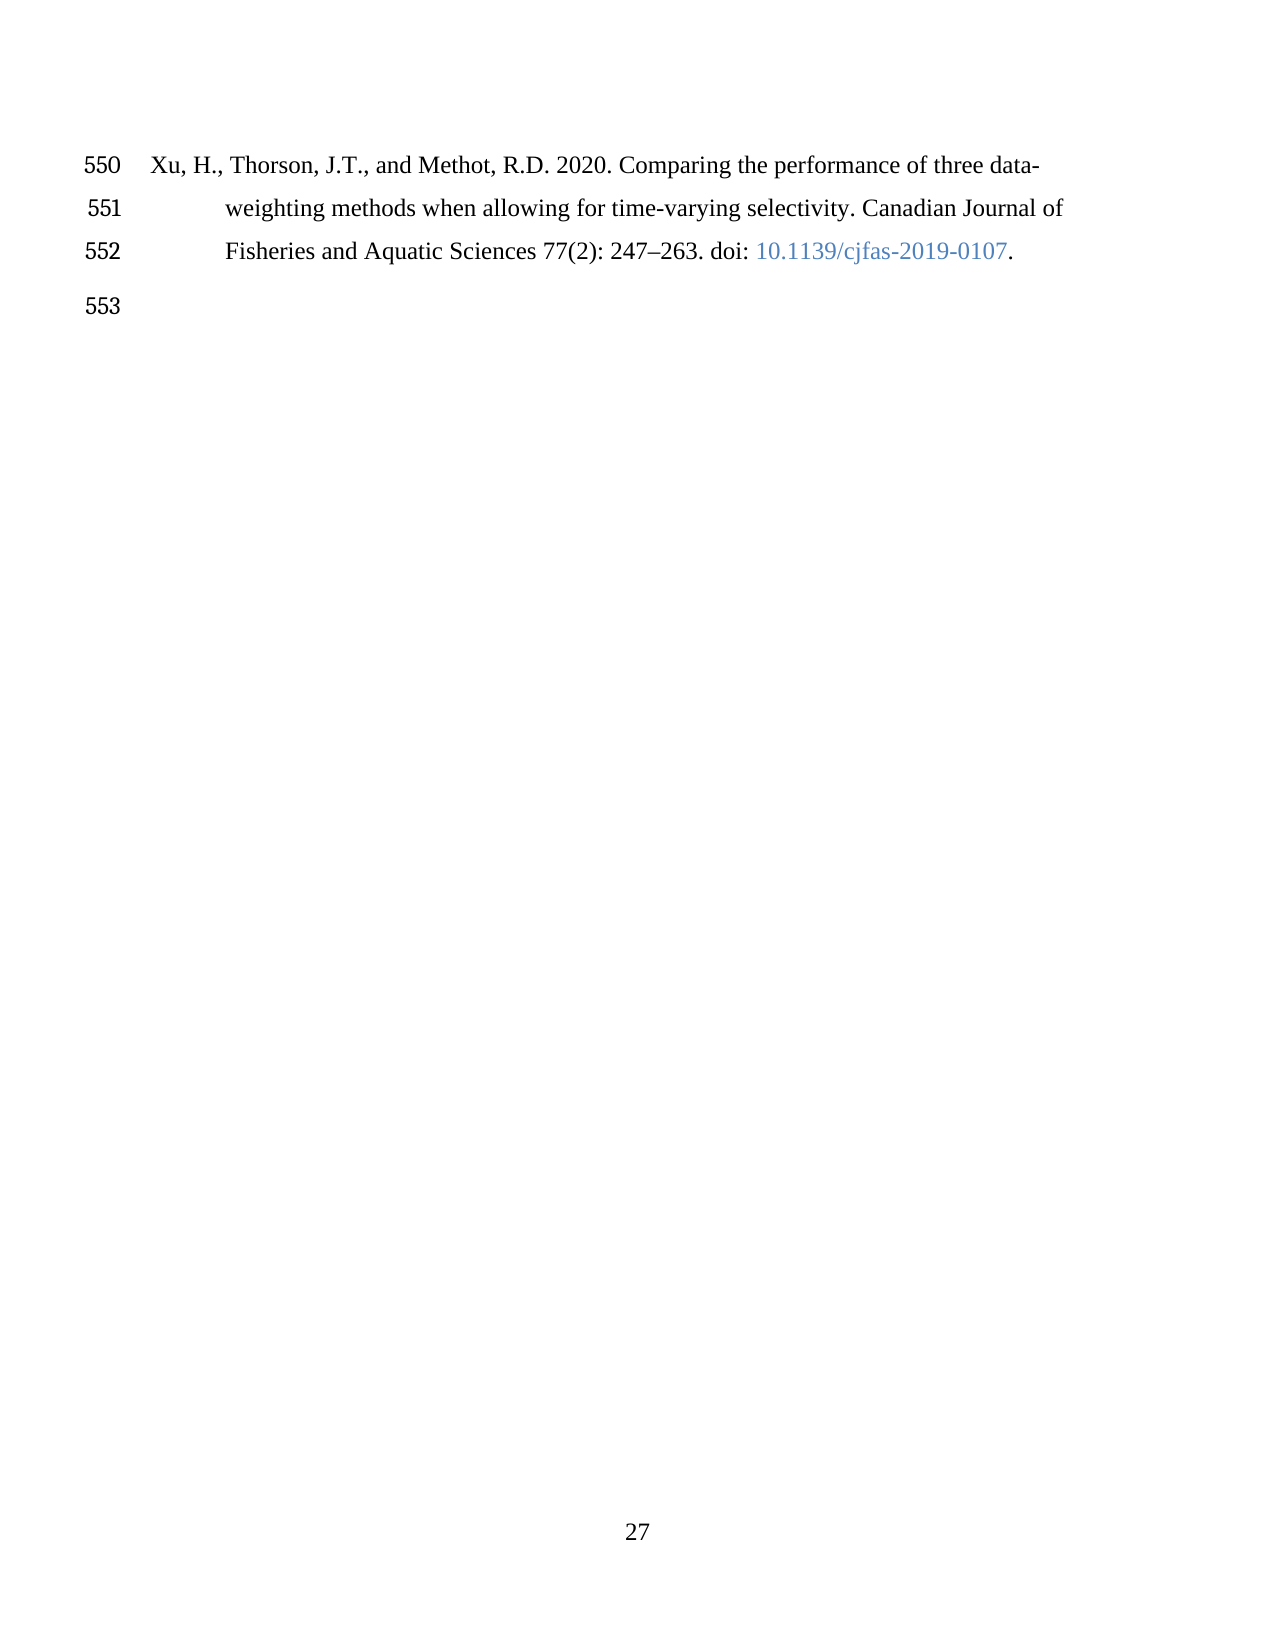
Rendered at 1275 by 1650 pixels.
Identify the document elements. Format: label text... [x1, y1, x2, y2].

text Xu, H., Thorson, J.T., and Methot, R.D. 2020. Comparing the performance of three data-weighting methods when allowing for time-varying selectivity. Canadian Journal of Fisheries and Aquatic Sciences 77(2): 247–263. doi: 10.1139/cjfas-2019-0107. [150, 150, 1125, 265]
